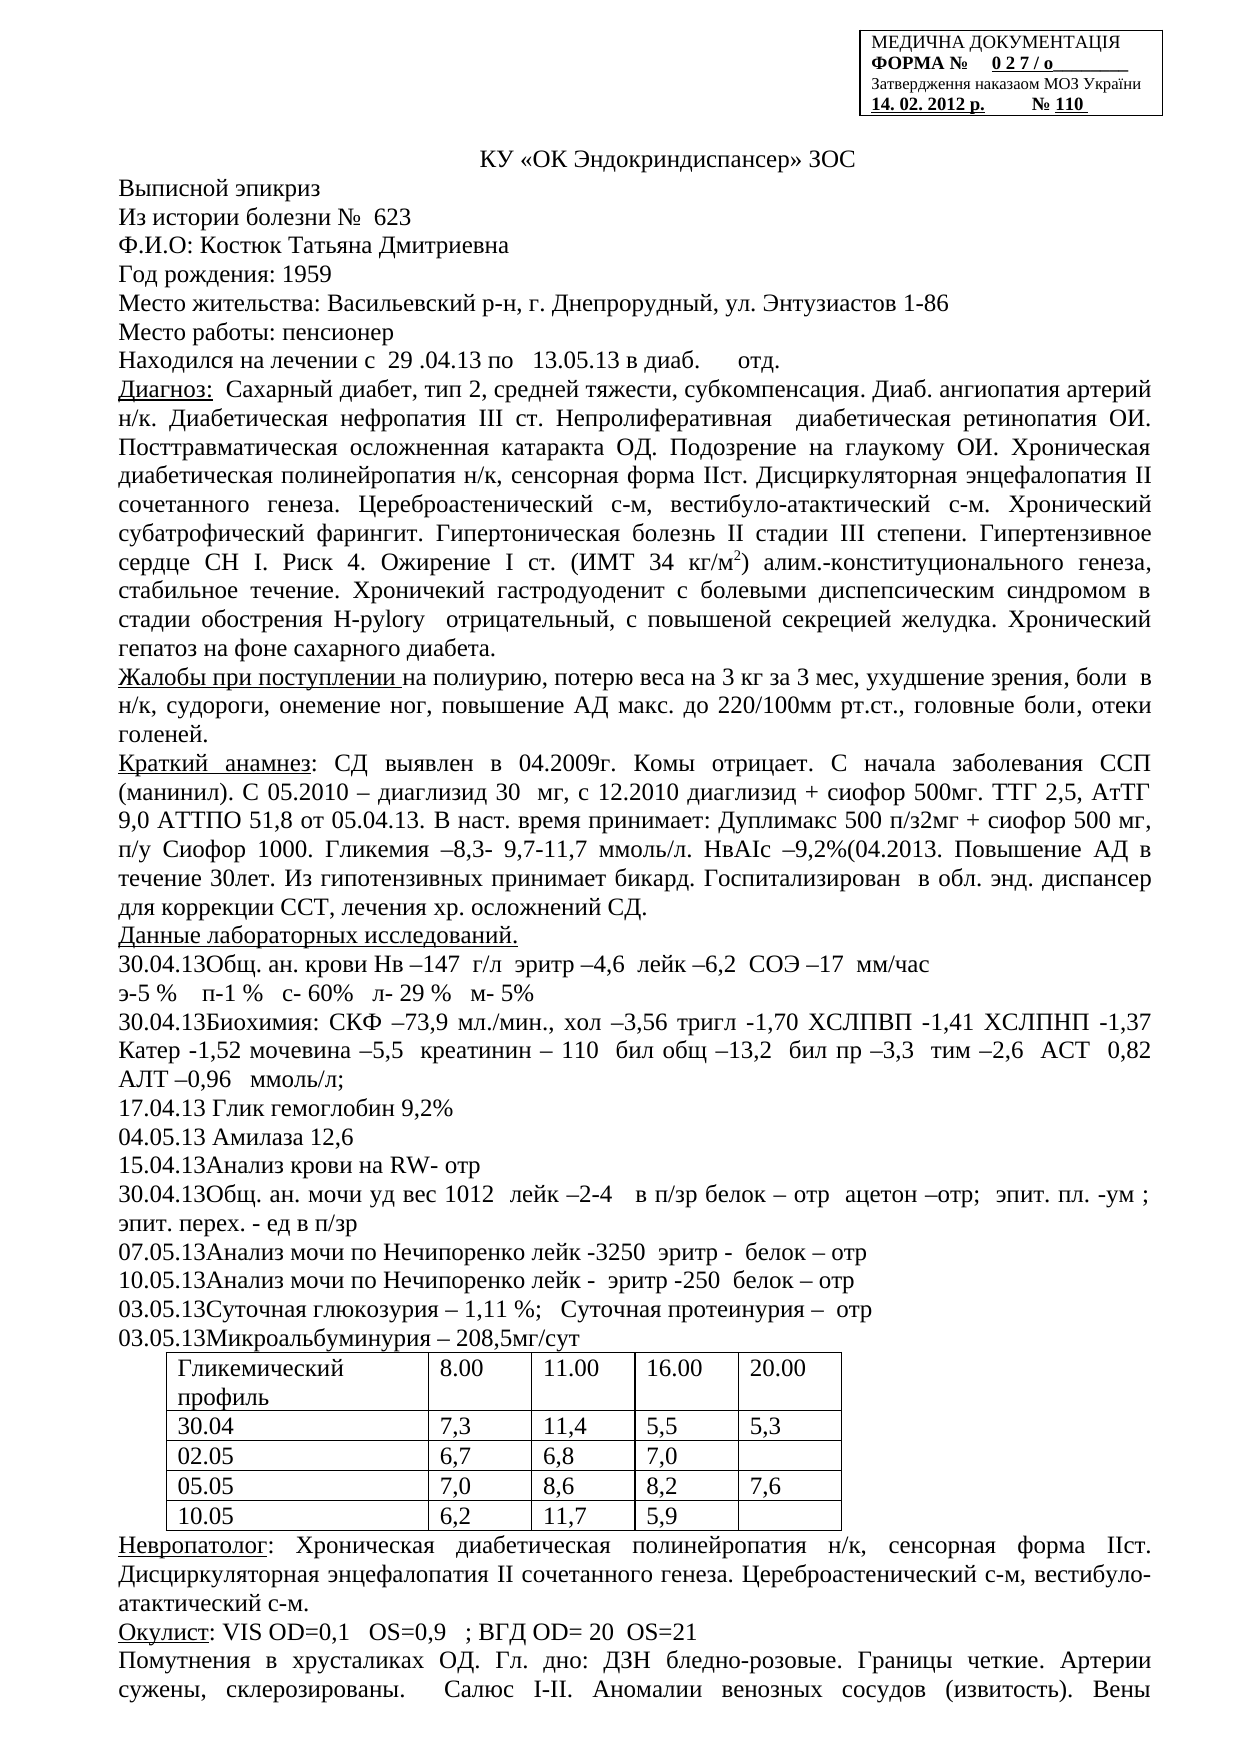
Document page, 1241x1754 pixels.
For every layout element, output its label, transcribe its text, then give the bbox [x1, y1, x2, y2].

text Диагноз: Сахарный диабет, тип 2, средней тяжести, субкомпенсация. Диаб. ангиопатия артерий н/к. Диабетическая нефропатия III ст. Непролиферативная диабетическая ретинопатия ОИ. Посттравматическая осложненная катаракта ОД. Подозрение на глаукому ОИ. Хроническая диабетическая полинейропатия н/к, сенсорная форма IIст. Дисциркуляторная энцефалопатия II сочетанного генеза. Цереброастенический с-м, вестибуло-атактический с-м. Хронический субатрофический фарингит. Гипертоническая болезнь II стадии III степени. Гипертензивное сердце СН I. Риск 4. Ожирение I ст. (ИМТ 34 кг/м2) алим.-конституционального генеза, стабильное течение. Хроничекий гастродуоденит с болевыми диспепсическим синдромом в стадии обострения H-pylory отрицательный, с повышеной секрецией желудка. Хронический гепатоз на фоне сахарного диабета. [118, 374, 1152, 662]
table_header Гликемический профиль [167, 1353, 428, 1410]
table_cell 7,6 [739, 1471, 841, 1500]
table_header 8.00 [429, 1353, 531, 1410]
table_cell 5,5 [636, 1411, 738, 1440]
table_cell 05.05 [167, 1471, 428, 1500]
text э-5 % п-1 % с- 60% л- 29 % м- 5% [118, 978, 1152, 1007]
text 10.05.13Анализ мочи по Нечипоренко лейк - эритр -250 белок – отр [118, 1266, 1152, 1294]
table_cell 10.05 [167, 1501, 428, 1529]
table_header 20.00 [739, 1353, 841, 1410]
table_cell 8,6 [532, 1471, 634, 1500]
table_cell 6,7 [429, 1441, 531, 1470]
table_cell 7,0 [429, 1471, 531, 1500]
table_header 11.00 [532, 1353, 634, 1410]
text Краткий анамнез: СД выявлен в 04.2009г. Комы отрицает. С начала заболевания ССП (манинил). С 05.2010 – диаглизид 30 мг, с 12.2010 диаглизид + сиофор 500мг. ТТГ 2,5, АтТГ 9,0 АТТПО 51,8 от 05.04.13. В наст. время принимает: Дуплимакс 500 п/з2мг + сиофор 500 мг, п/у Сиофор 1000. Гликемия –8,3- 9,7-11,7 ммоль/л. НвАIс –9,2%(04.2013. Повышение АД в течение 30лет. Из гипотензивных принимает бикард. Госпитализирован в обл. энд. диспансер для коррекции ССТ, лечения хр. осложнений СД. [118, 748, 1152, 921]
text 17.04.13 Глик гемоглобин 9,2% [118, 1093, 1152, 1122]
table_cell 30.04 [167, 1411, 428, 1440]
text 30.04.13Общ. ан. крови Нв –147 г/л эритр –4,6 лейк –6,2 СОЭ –17 мм/час [118, 949, 1152, 978]
subtitle Из истории болезни № 623 [118, 202, 1152, 231]
text Находился на лечении с 29 .04.13 по 13.05.13 в диаб. отд. [118, 346, 1152, 374]
subtitle Ф.И.О: Костюк Татьяна Дмитриевна [118, 231, 1152, 259]
table_cell 8,2 [636, 1471, 738, 1500]
text Данные лабораторных исследований. [118, 921, 1152, 949]
table_cell 02.05 [167, 1441, 428, 1470]
text 07.05.13Анализ мочи по Нечипоренко лейк -3250 эритр - белок – отр [118, 1237, 1152, 1266]
text 15.04.13Анализ крови на RW- отр [118, 1151, 1152, 1179]
table_cell 5,9 [636, 1501, 738, 1529]
table_cell 7,0 [636, 1441, 738, 1470]
table_cell 11,4 [532, 1411, 634, 1440]
table_header 16.00 [636, 1353, 738, 1410]
text Окулист: VIS OD=0,1 OS=0,9 ; ВГД OD= 20 OS=21 [118, 1617, 1152, 1646]
subtitle 03.05.13Микроальбуминурия – 208,5мг/сут [118, 1323, 1152, 1352]
table_cell 5,3 [739, 1411, 841, 1440]
text 03.05.13Суточная глюкозурия – 1,11 %; Суточная протеинурия – отр [118, 1294, 1152, 1323]
text Невропатолог: Хроническая диабетическая полинейропатия н/к, сенсорная форма IIст. Дисциркуляторная энцефалопатия II сочетанного генеза. Цереброастенический с-м, вестибуло-атактический с-м. [118, 1531, 1152, 1617]
table_cell 6,2 [429, 1501, 531, 1529]
subtitle 30.04.13Общ. ан. мочи уд вес 1012 лейк –2-4 в п/зр белок – отр ацетон –отр; эпит. пл. -ум ; эпит. перех. - ед в п/зр [118, 1179, 1152, 1237]
text Год рождения: 1959 [118, 259, 1152, 288]
text 30.04.13Биохимия: СКФ –73,9 мл./мин., хол –3,56 тригл -1,70 ХСЛПВП -1,41 ХСЛПНП -1,37 Катер -1,52 мочевина –5,5 креатинин – 110 бил общ –13,2 бил пр –3,3 тим –2,6 АСТ 0,82 АЛТ –0,96 ммоль/л; [118, 1007, 1152, 1093]
table_cell 7,3 [429, 1411, 531, 1440]
table_cell 11,7 [532, 1501, 634, 1529]
text Место жительства: Васильевский р-н, г. Днепрорудный, ул. Энтузиастов 1-86 [118, 288, 1152, 317]
subtitle Выписной эпикриз [118, 173, 1158, 202]
text 04.05.13 Амилаза 12,6 [118, 1122, 1152, 1151]
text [118, 1646, 1152, 1703]
text Место работы: пенсионер [118, 317, 1152, 346]
subtitle КУ «ОК Эндокриндиспансер» ЗОС [177, 144, 1158, 173]
table_cell 6,8 [532, 1441, 634, 1470]
table_cell [739, 1501, 841, 1529]
text Жалобы при поступлении на полиурию, потерю веса на 3 кг за 3 мес, ухудшение зрения, боли в н/к, судороги, онемение ног, повышение АД макс. до 220/100мм рт.ст., головные боли, отеки голеней. [118, 662, 1152, 748]
table_cell [739, 1441, 841, 1470]
